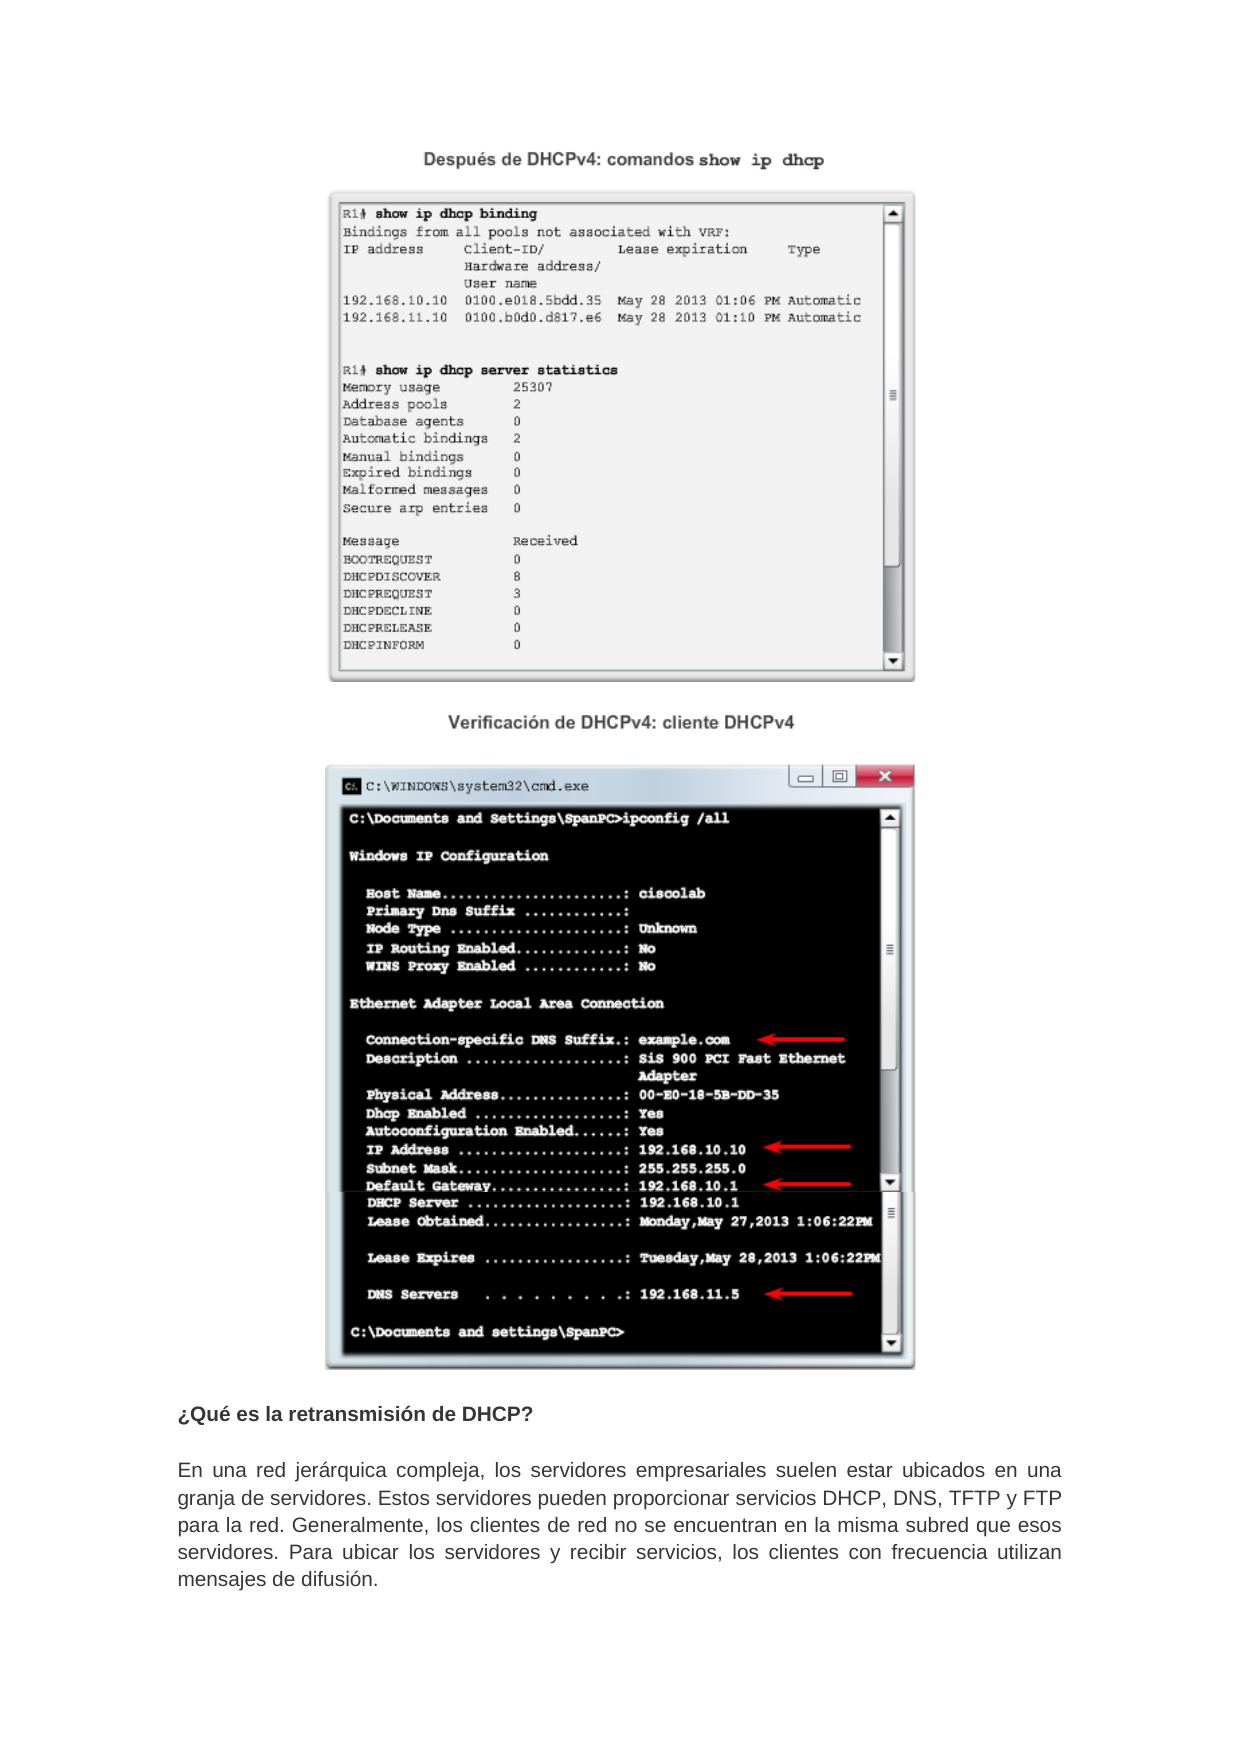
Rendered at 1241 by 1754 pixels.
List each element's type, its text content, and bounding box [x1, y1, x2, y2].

picture [325, 147, 916, 682]
text ¿Qué es la retransmisión de DHCP? [177, 1399, 1063, 1426]
text En una red jerárquica compleja, los servidores empresariales suelen estar ubicados en una granja de servidores. Estos servidores pueden proporcionar servicios DHCP, DNS, TFTP y FTP para la red. Generalmente, los clientes de red no se encuentran en la misma subred que esos servidores. Para ubicar los servidores y recibir servicios, los clientes con frecuencia utilizan mensajes de difusión. [177, 1455, 1063, 1591]
picture [325, 710, 916, 1370]
